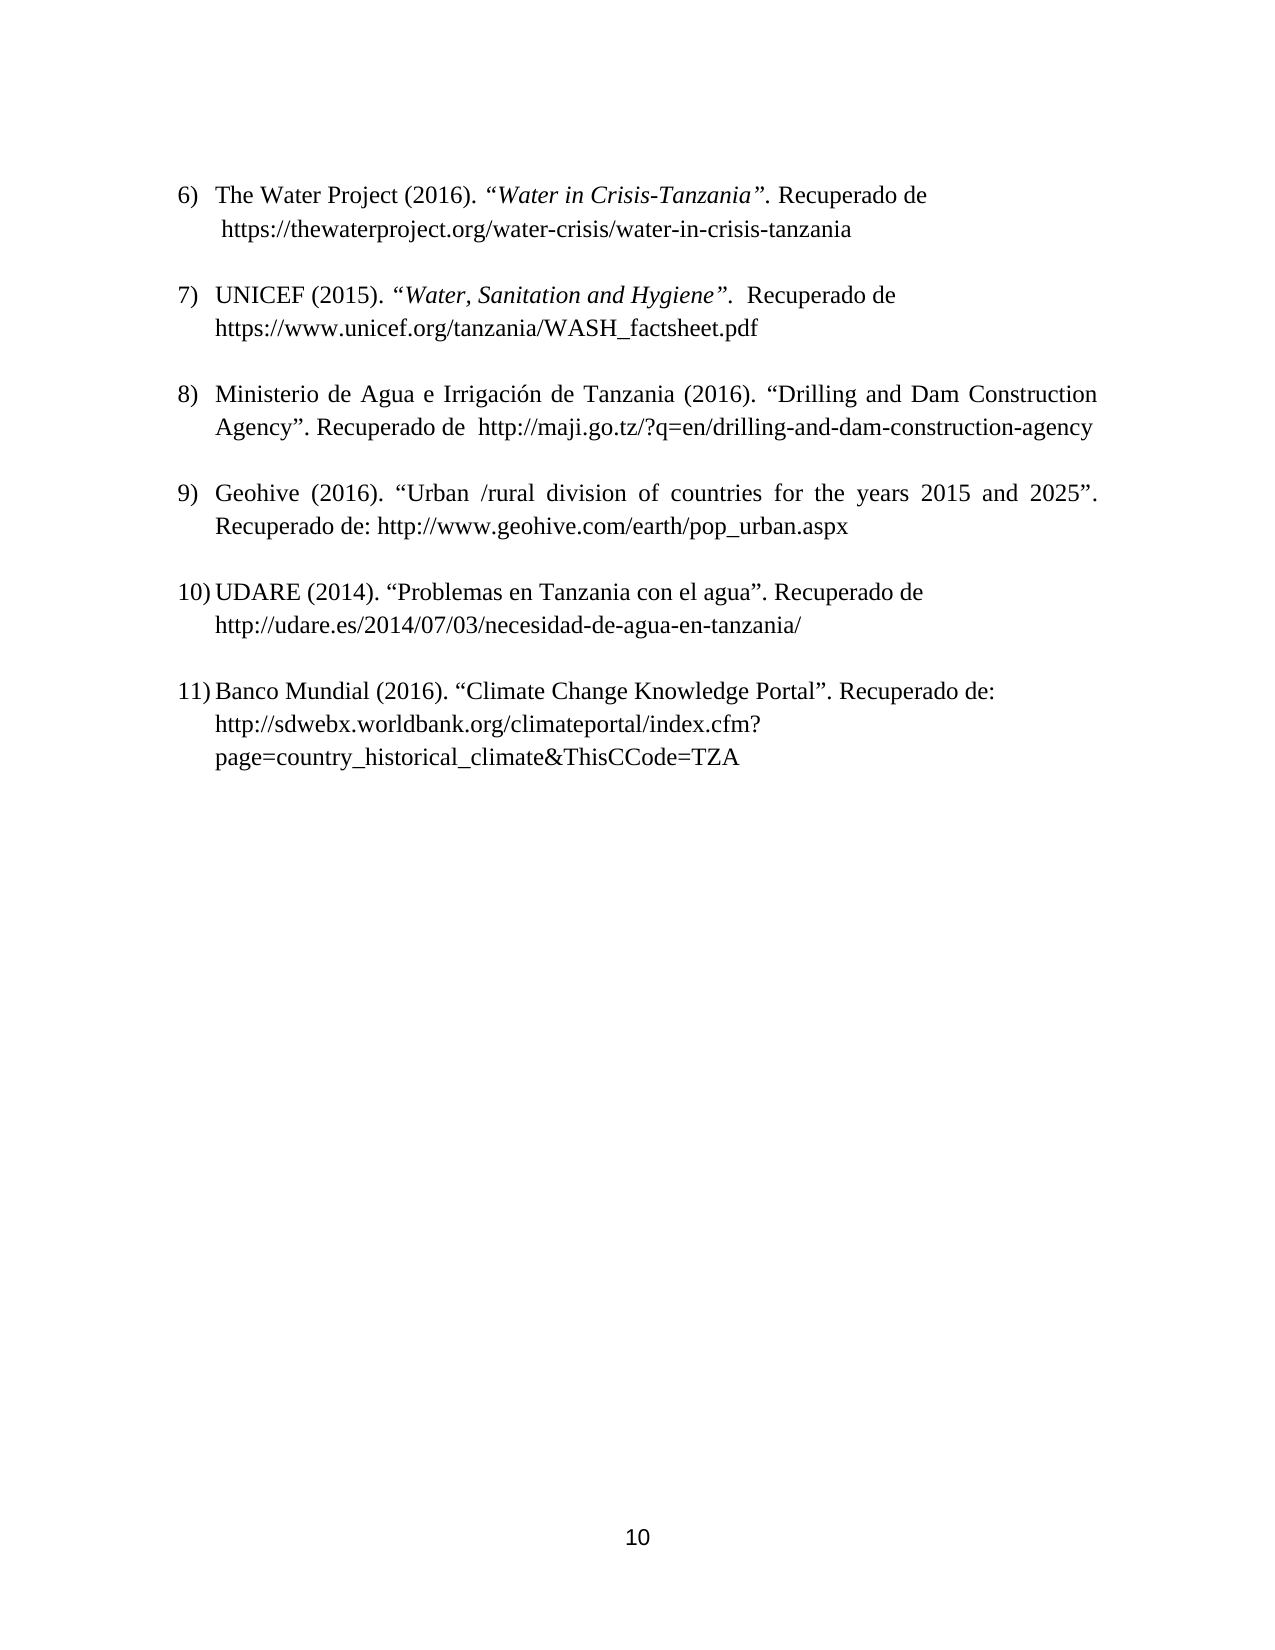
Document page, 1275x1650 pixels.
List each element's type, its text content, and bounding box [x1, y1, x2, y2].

list UDARE (2014). “Problemas en Tanzania con el agua”. Recuperado de [177, 577, 1098, 606]
list https://thewaterproject.org/water-crisis/water-in-crisis-tanzania [215, 214, 1098, 242]
list Ministerio de Agua e Irrigación de Tanzania (2016). “Drilling and Dam Construction Agency”. Recuperado de http://maji.go.tz/?q=en/drilling-and-dam-construction-agency [177, 379, 1098, 441]
list https://www.unicef.org/tanzania/WASH_factsheet.pdf [215, 313, 1098, 341]
list UNICEF (2015). “Water, Sanitation and Hygiene”. Recuperado de [177, 280, 1098, 308]
list http://sdwebx.worldbank.org/climateportal/index.cfm?page=country_historical_climate&ThisCCode=TZA [215, 709, 1098, 771]
list Banco Mundial (2016). “Climate Change Knowledge Portal”. Recuperado de: [177, 676, 1098, 705]
list Geohive (2016). “Urban /rural division of countries for the years 2015 and 2025”. Recuperado de: http://www.geohive.com/earth/pop_urban.aspx [177, 478, 1098, 539]
list http://udare.es/2014/07/03/necesidad-de-agua-en-tanzania/ [215, 610, 1098, 639]
list The Water Project (2016). “Water in Crisis-Tanzania”. Recuperado de [177, 181, 1098, 209]
